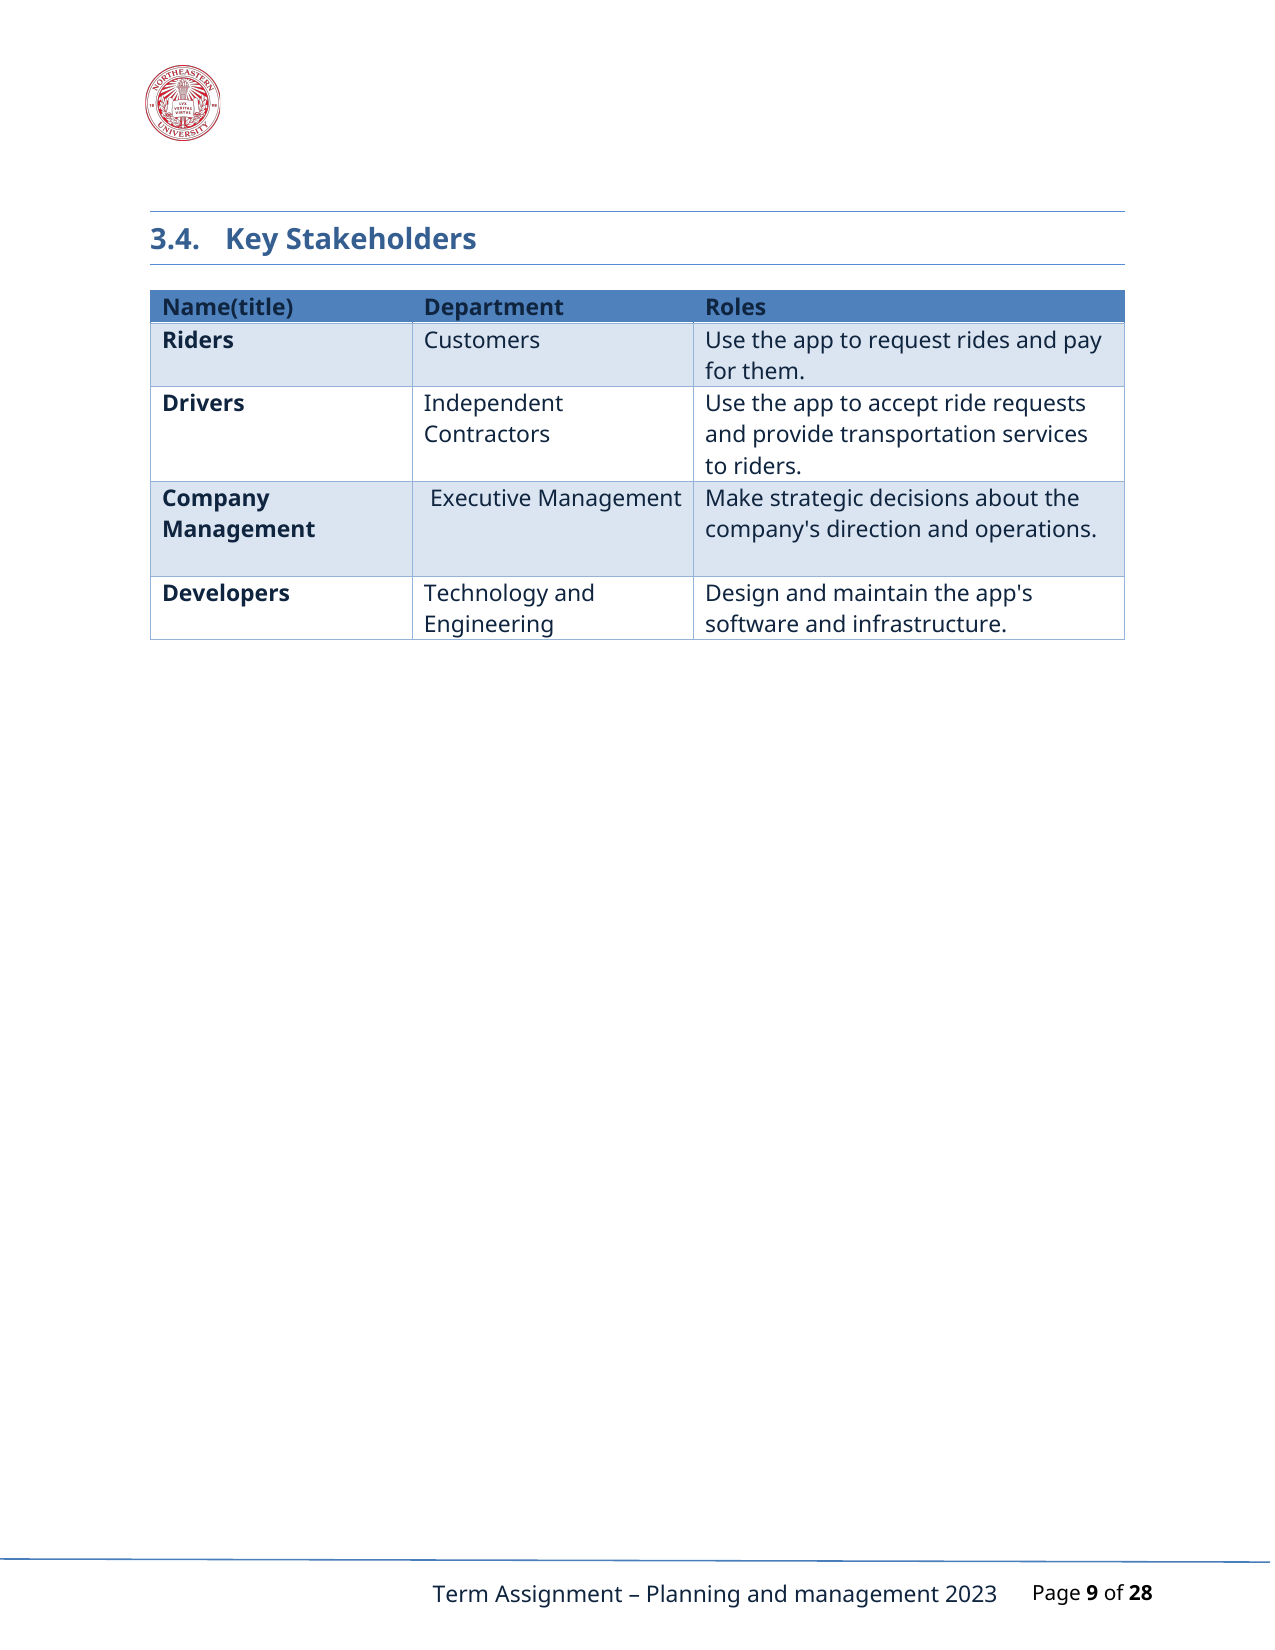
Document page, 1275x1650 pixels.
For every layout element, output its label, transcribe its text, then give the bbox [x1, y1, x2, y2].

table_cell Company Management [151, 482, 412, 576]
picture [145, 65, 221, 141]
table_cell Independent Contractors [413, 387, 693, 481]
table_header Department [413, 291, 693, 322]
table_cell Design and maintain the app's software and infrastructure. [694, 577, 1124, 639]
table_cell Customers [413, 324, 693, 386]
table_cell Make strategic decisions about the company's direction and operations. [694, 482, 1124, 576]
table_cell Use the app to request rides and pay for them. [694, 324, 1124, 386]
table_header Roles [694, 291, 1124, 322]
table_cell Drivers [151, 387, 412, 481]
table_cell Use the app to accept ride requests and provide transportation services to riders. [694, 387, 1124, 481]
subtitle Key Stakeholders [150, 212, 1125, 264]
table_header Name(title) [151, 291, 412, 322]
table_cell Technology and Engineering [413, 577, 693, 639]
table_cell Executive Management [413, 482, 693, 576]
table_cell Developers [151, 577, 412, 639]
table_cell Riders [151, 324, 412, 386]
